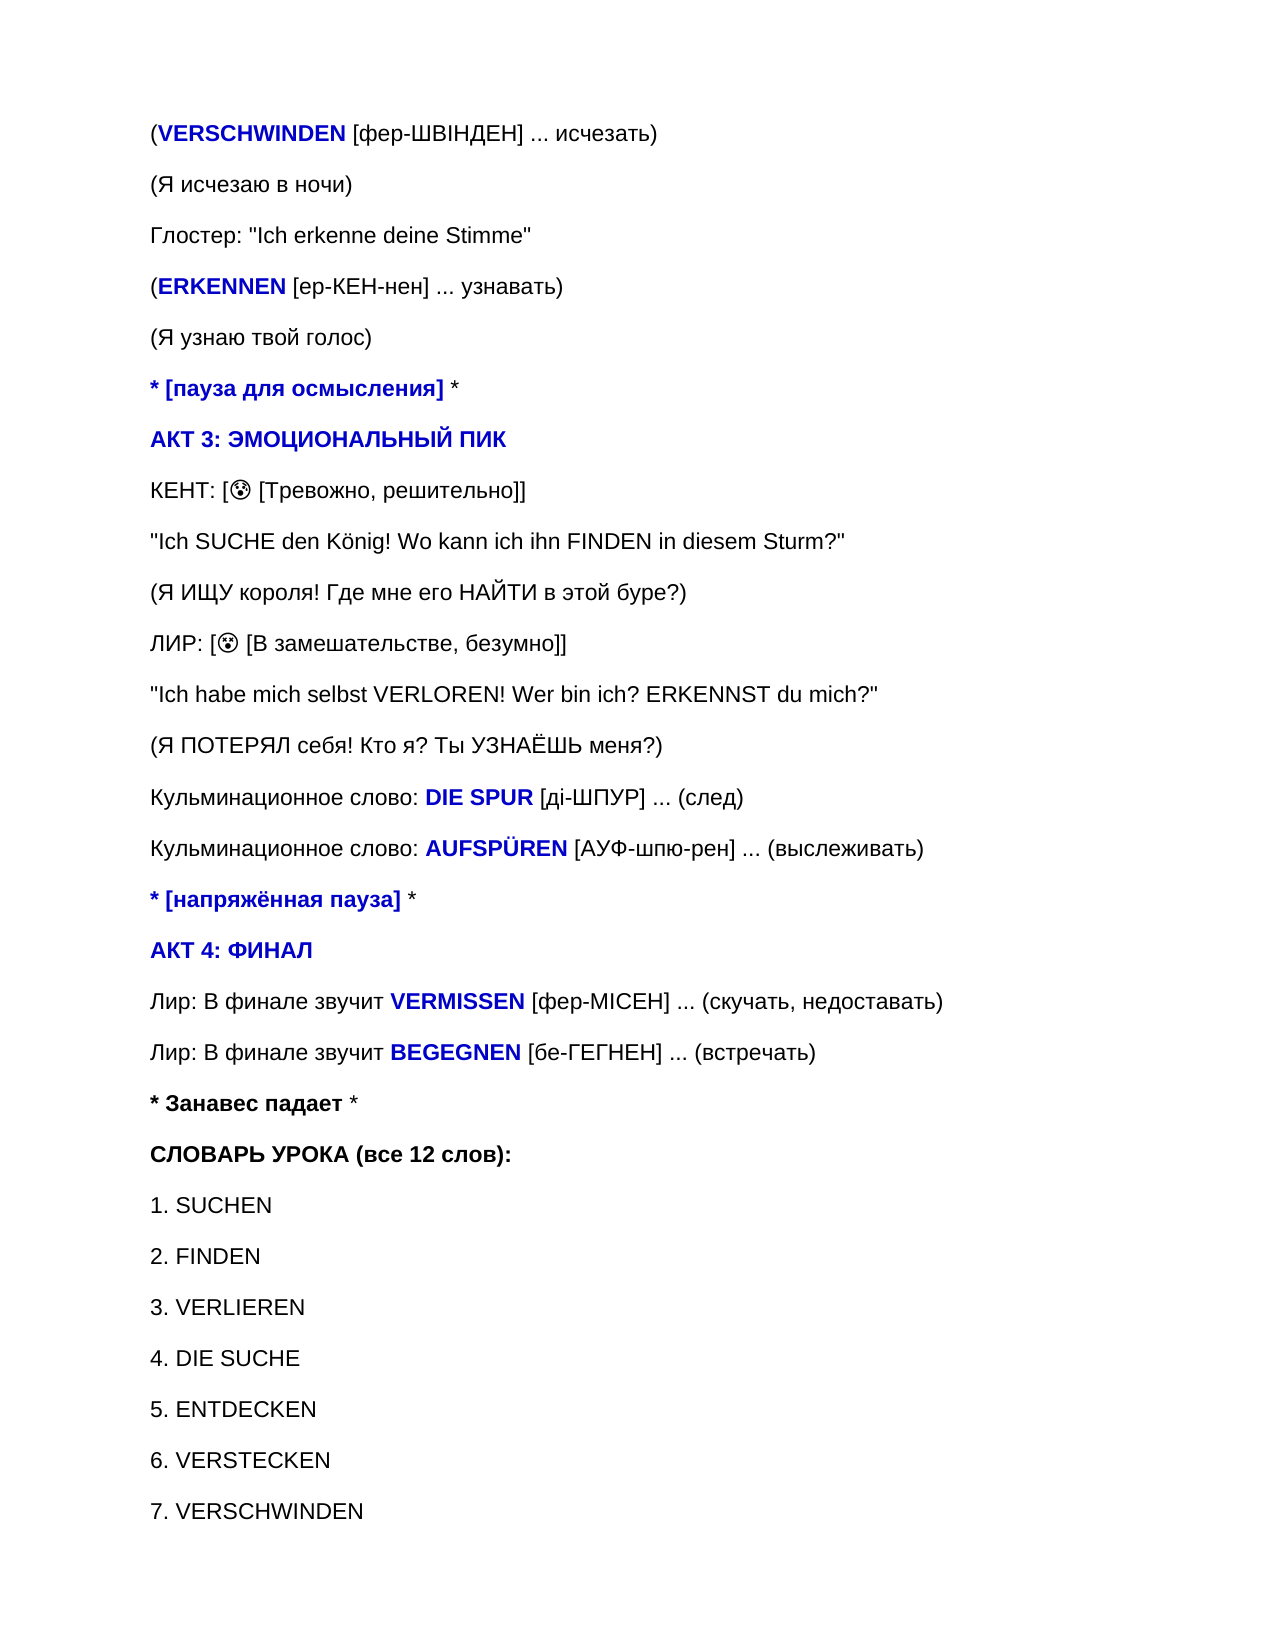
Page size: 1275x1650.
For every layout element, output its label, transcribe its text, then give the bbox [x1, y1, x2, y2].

text 4. DIE SUCHE [150, 1345, 1125, 1371]
text * [напряжённая пауза] * [150, 886, 1125, 912]
text * Занавес падает * [150, 1090, 1125, 1116]
text 6. VERSTECKEN [150, 1447, 1125, 1473]
text 5. ENTDECKEN [150, 1396, 1125, 1422]
text 1. SUCHEN [150, 1192, 1125, 1218]
text (ERKENNEN [ер-КЕН-нен] ... узнавать) [150, 273, 1125, 299]
text Кульминационное слово: AUFSPÜREN [АУФ-шпю-рен] ... (выслеживать) [150, 834, 1125, 861]
text КЕНТ: [😰 [Тревожно, решительно]] [150, 477, 1125, 504]
text "Ich SUCHE den König! Wo kann ich ihn FINDEN in diesem Sturm?" [150, 528, 1125, 555]
text (Я исчезаю в ночи) [150, 171, 1125, 197]
text (Я узнаю твой голос) [150, 324, 1125, 351]
text Глостер: "Ich erkenne deine Stimme" [150, 222, 1125, 248]
text "Ich habe mich selbst VERLOREN! Wer bin ich? ERKENNST du mich?" [150, 681, 1125, 708]
text 2. FINDEN [150, 1243, 1125, 1269]
text * [пауза для осмысления] * [150, 375, 1125, 402]
text Кульминационное слово: DIE SPUR [ді-ШПУР] ... (след) [150, 783, 1125, 810]
text (Я ПОТЕРЯЛ себя! Кто я? Ты УЗНАЁШЬ меня?) [150, 732, 1125, 759]
text АКТ 3: ЭМОЦИОНАЛЬНЫЙ ПИК [150, 426, 1125, 453]
text (VERSCHWINDEN [фер-ШВІНДЕН] ... исчезать) [150, 120, 1125, 146]
text Лир: В финале звучит BEGEGNEN [бе-ГЕГНЕН] ... (встречать) [150, 1039, 1125, 1065]
text ЛИР: [😵 [В замешательстве, безумно]] [150, 630, 1125, 657]
text (Я ИЩУ короля! Где мне его НАЙТИ в этой буре?) [150, 579, 1125, 606]
text 7. VERSCHWINDEN [150, 1498, 1125, 1524]
text АКТ 4: ФИНАЛ [150, 937, 1125, 963]
text Лир: В финале звучит VERMISSEN [фер-МІСЕН] ... (скучать, недоставать) [150, 988, 1125, 1014]
text СЛОВАРЬ УРОКА (все 12 слов): [150, 1141, 1125, 1167]
text 3. VERLIEREN [150, 1294, 1125, 1320]
